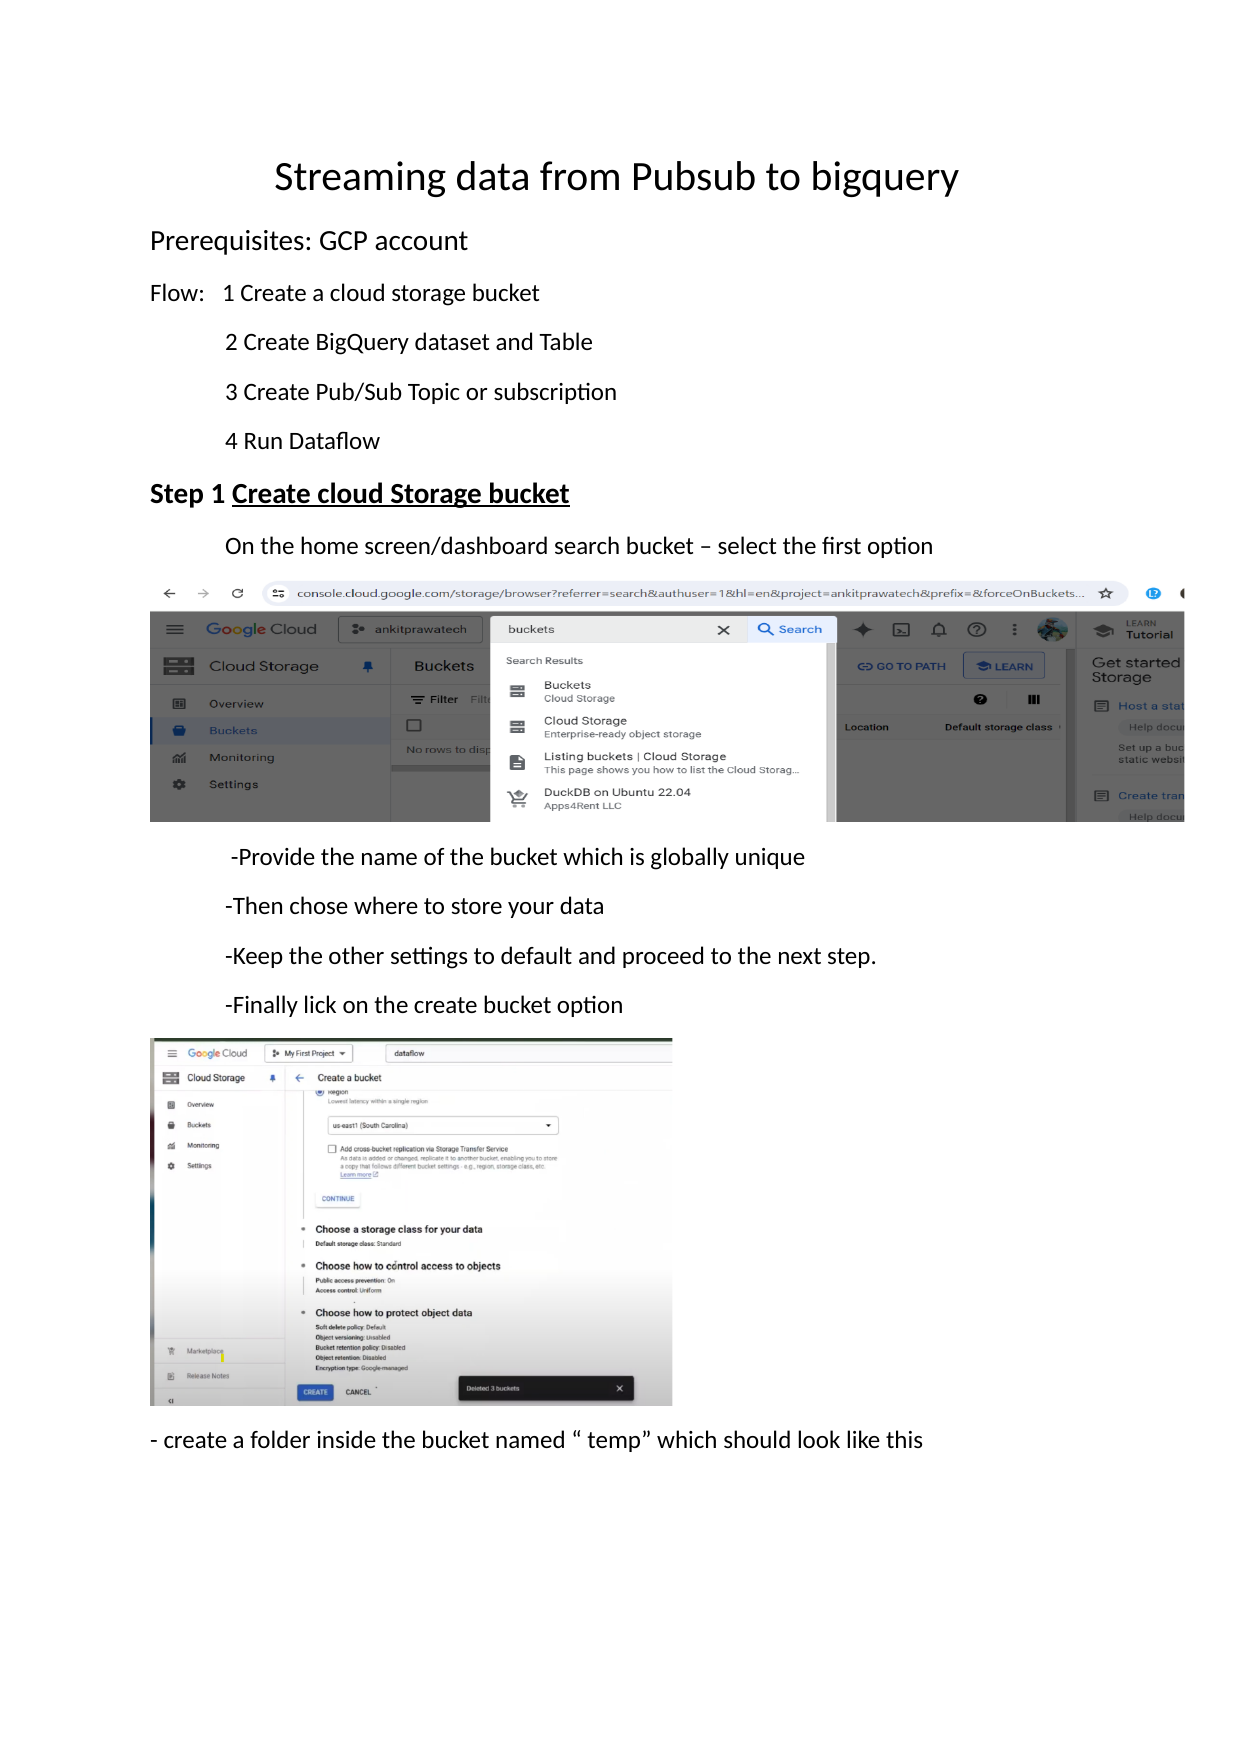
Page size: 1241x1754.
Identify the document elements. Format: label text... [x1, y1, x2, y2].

picture [150, 580, 1185, 822]
text -Keep the other settings to default and proceed to the next step. [150, 940, 1090, 970]
text Flow: 1 Create a cloud storage bucket [150, 277, 1090, 307]
text -Finally lick on the create bucket option [150, 989, 1090, 1020]
text -Provide the name of the bucket which is globally unique [150, 841, 1090, 871]
text Step 1 Create cloud Storage bucket [150, 475, 1090, 511]
text On the home screen/dashboard search bucket – select the first option [150, 530, 1090, 561]
text - create a folder inside the bucket named “ temp” which should look like this [150, 1424, 1090, 1454]
text Streaming data from Pubsub to bigquery [150, 150, 1090, 201]
picture [150, 1038, 673, 1406]
text -Then chose where to store your data [150, 890, 1090, 921]
text 3 Create Pub/Sub Topic or subscription [150, 376, 1090, 406]
text 2 Create BigQuery dataset and Table [150, 326, 1090, 357]
text Prerequisites: GCP account [150, 222, 1090, 257]
text 4 Run Dataflow [150, 425, 1090, 456]
